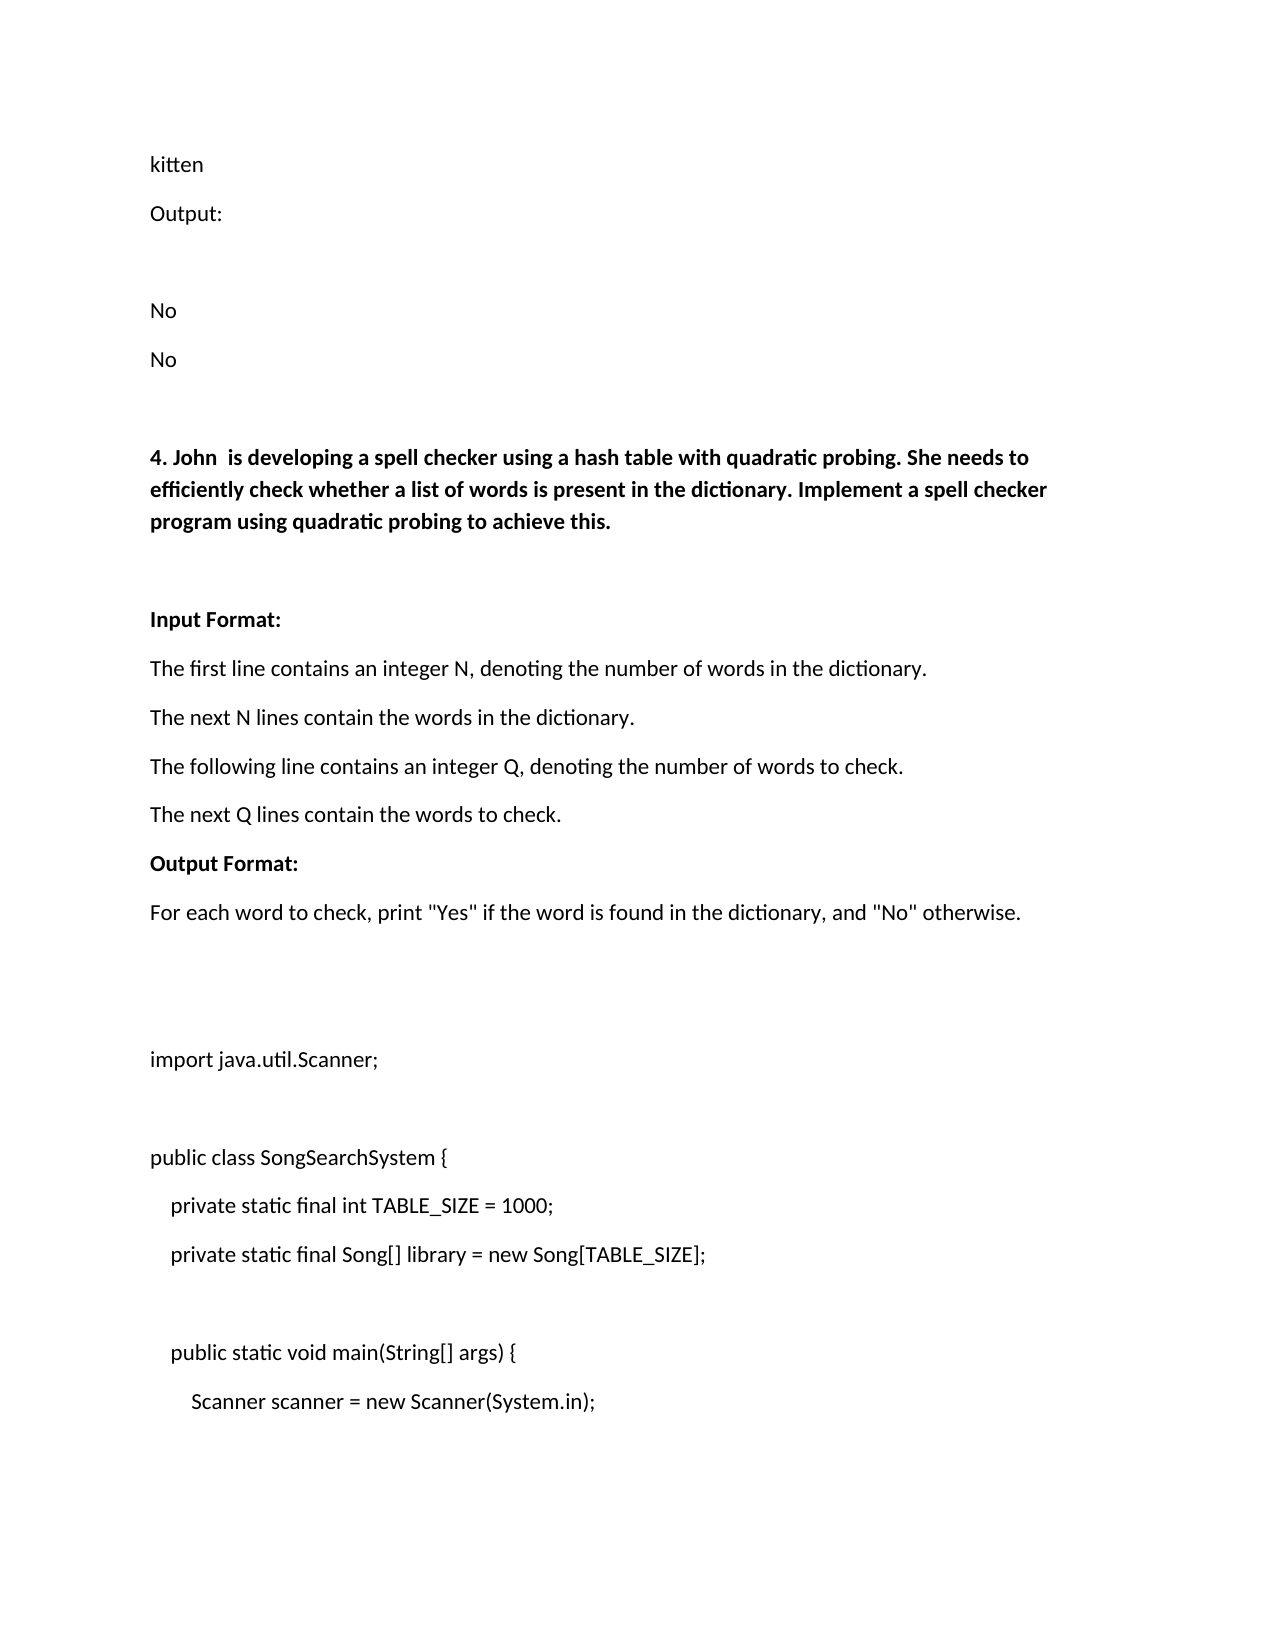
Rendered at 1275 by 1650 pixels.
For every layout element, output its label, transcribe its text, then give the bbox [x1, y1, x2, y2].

text import java.util.Scanner; [150, 1045, 1125, 1073]
text No [150, 297, 1125, 324]
text Input Format: [150, 605, 1125, 633]
text The following line contains an integer Q, denoting the number of words to check. [150, 752, 1125, 780]
text Output Format: [150, 849, 1125, 877]
text For each word to check, print "Yes" if the word is found in the dictionary, and "No" otherwise. [150, 898, 1125, 926]
text kitten [150, 150, 1125, 178]
text No [150, 345, 1125, 373]
text The first line contains an integer N, denoting the number of words in the dictionary. [150, 654, 1125, 682]
text public static void main(String[] args) { [150, 1338, 1125, 1366]
text Scanner scanner = new Scanner(System.in); [150, 1387, 1125, 1415]
text Output: [150, 199, 1125, 227]
text private static final Song[] library = new Song[TABLE_SIZE]; [150, 1240, 1125, 1268]
text public class SongSearchSystem { [150, 1143, 1125, 1171]
text The next Q lines contain the words to check. [150, 801, 1125, 829]
text The next N lines contain the words in the dictionary. [150, 703, 1125, 731]
text private static final int TABLE_SIZE = 1000; [150, 1191, 1125, 1219]
text 4. John is developing a spell checker using a hash table with quadratic probing. She needs to efficiently check whether a list of words is present in the dictionary. Implement a spell checker program using quadratic probing to achieve this. [150, 443, 1125, 536]
